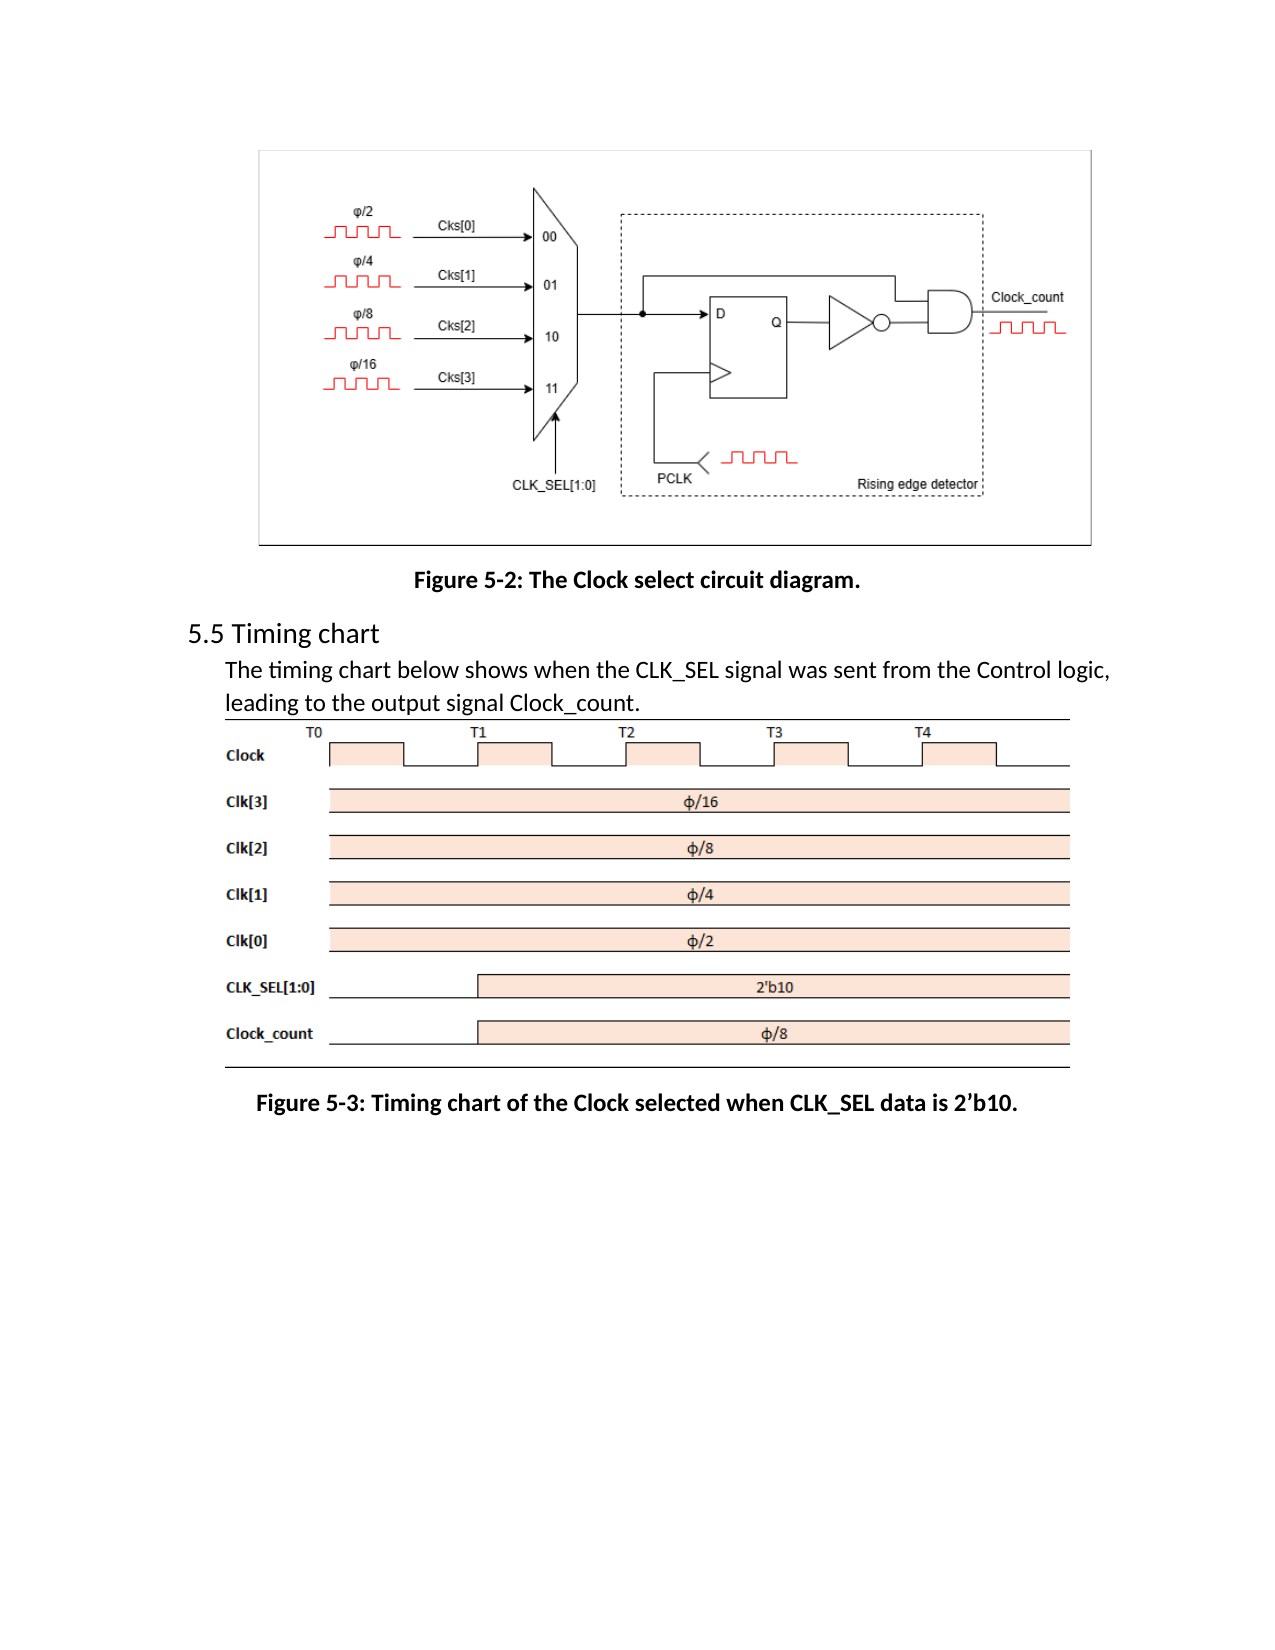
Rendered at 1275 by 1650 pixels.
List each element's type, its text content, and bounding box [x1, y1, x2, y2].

text Figure 5-3: Timing chart of the Clock selected when CLK_SEL data is 2’b10. [150, 1087, 1125, 1117]
list Timing chart [187, 615, 1125, 651]
list The timing chart below shows when the CLK_SEL signal was sent from the Control logic, leading to the output signal Clock_count. [225, 654, 1125, 717]
picture [258, 150, 1092, 546]
picture [225, 719, 1070, 1068]
text Figure 5-2: The Clock select circuit diagram. [150, 564, 1125, 594]
